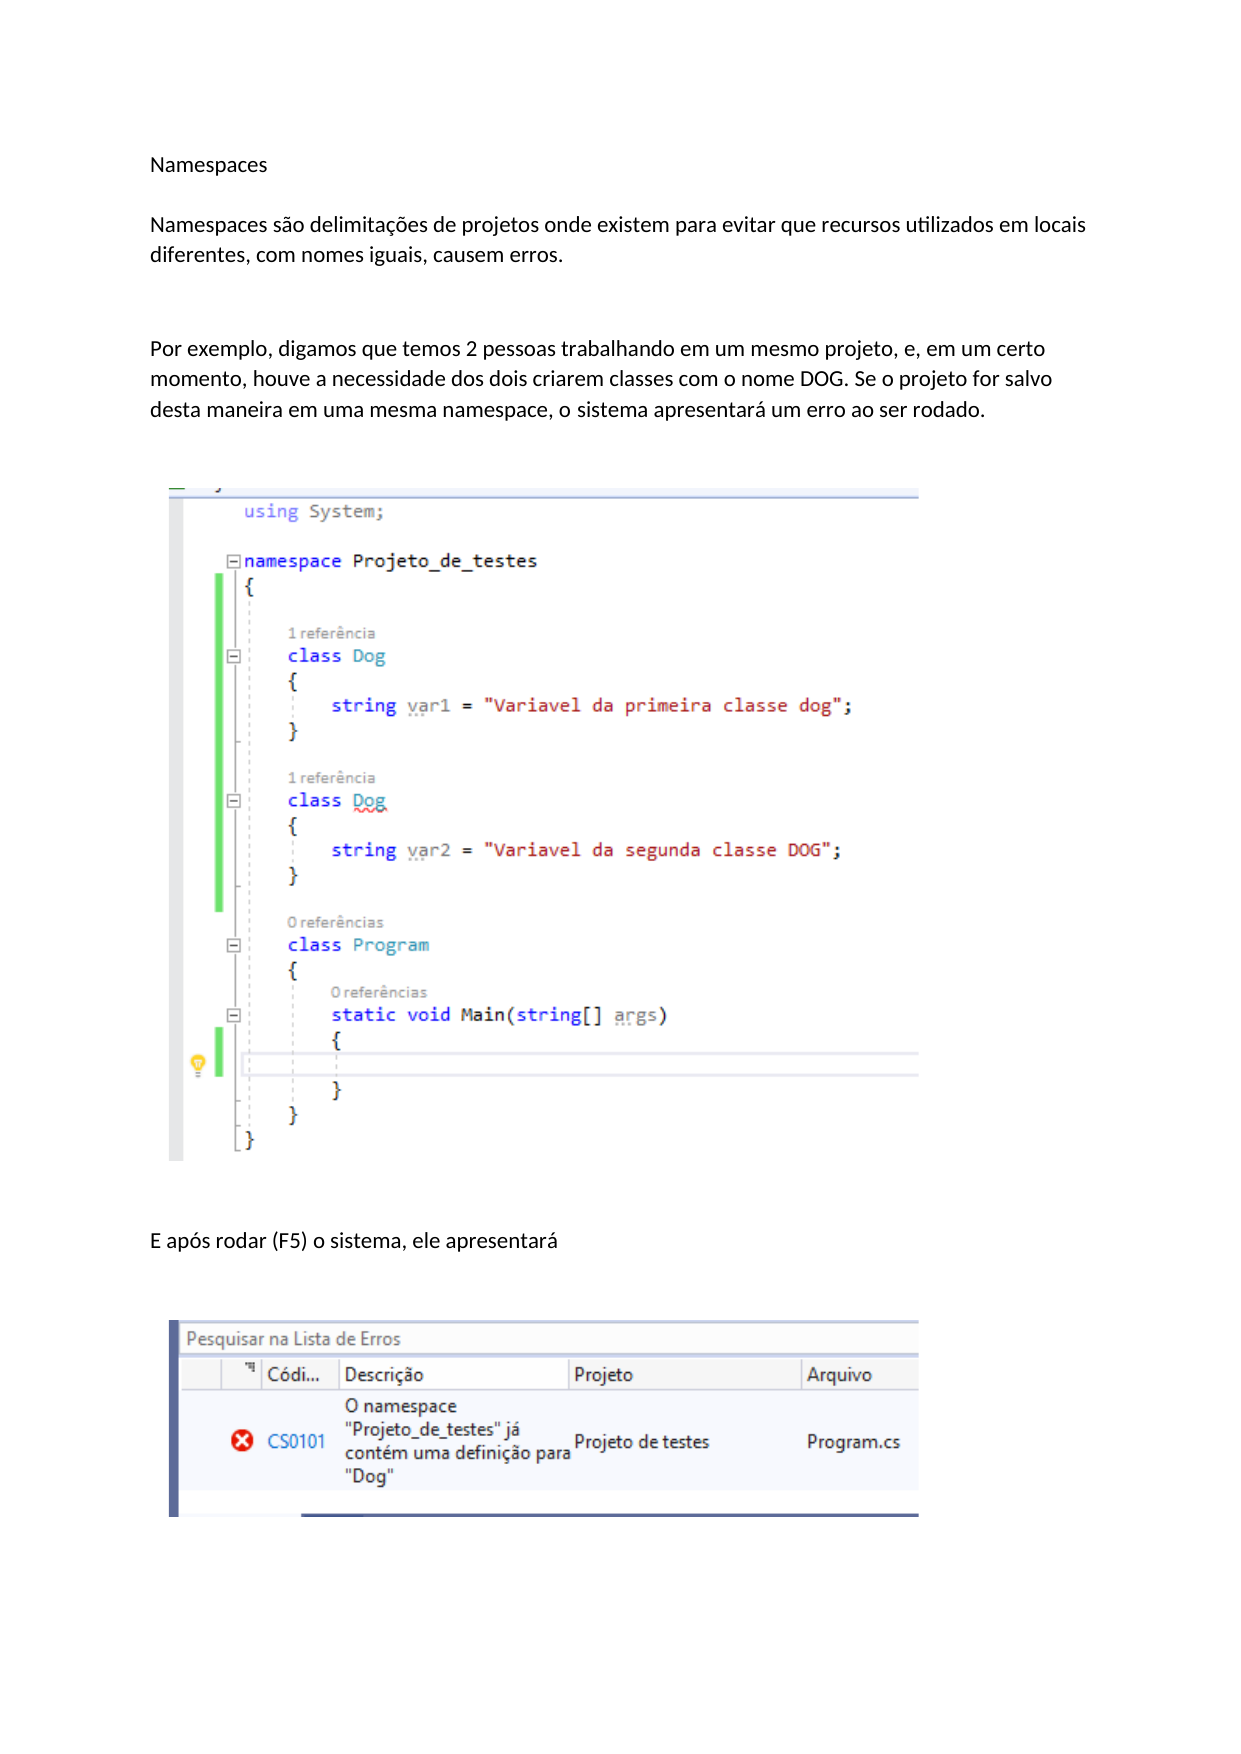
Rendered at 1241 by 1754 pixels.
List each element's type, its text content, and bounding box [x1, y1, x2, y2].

text E após rodar (F5) o sistema, ele apresentará [150, 1226, 1090, 1254]
text Namespaces Namespaces são delimitações de projetos onde existem para evitar que recursos utilizados em locais diferentes, com nomes iguais, causem erros. [150, 150, 1090, 269]
text Por exemplo, digamos que temos 2 pessoas trabalhando em um mesmo projeto, e, em um certo momento, houve a necessidade dos dois criarem classes com o nome DOG. Se o projeto for salvo desta maneira em uma mesma namespace, o sistema apresentará um erro ao ser rodado. [150, 334, 1090, 423]
